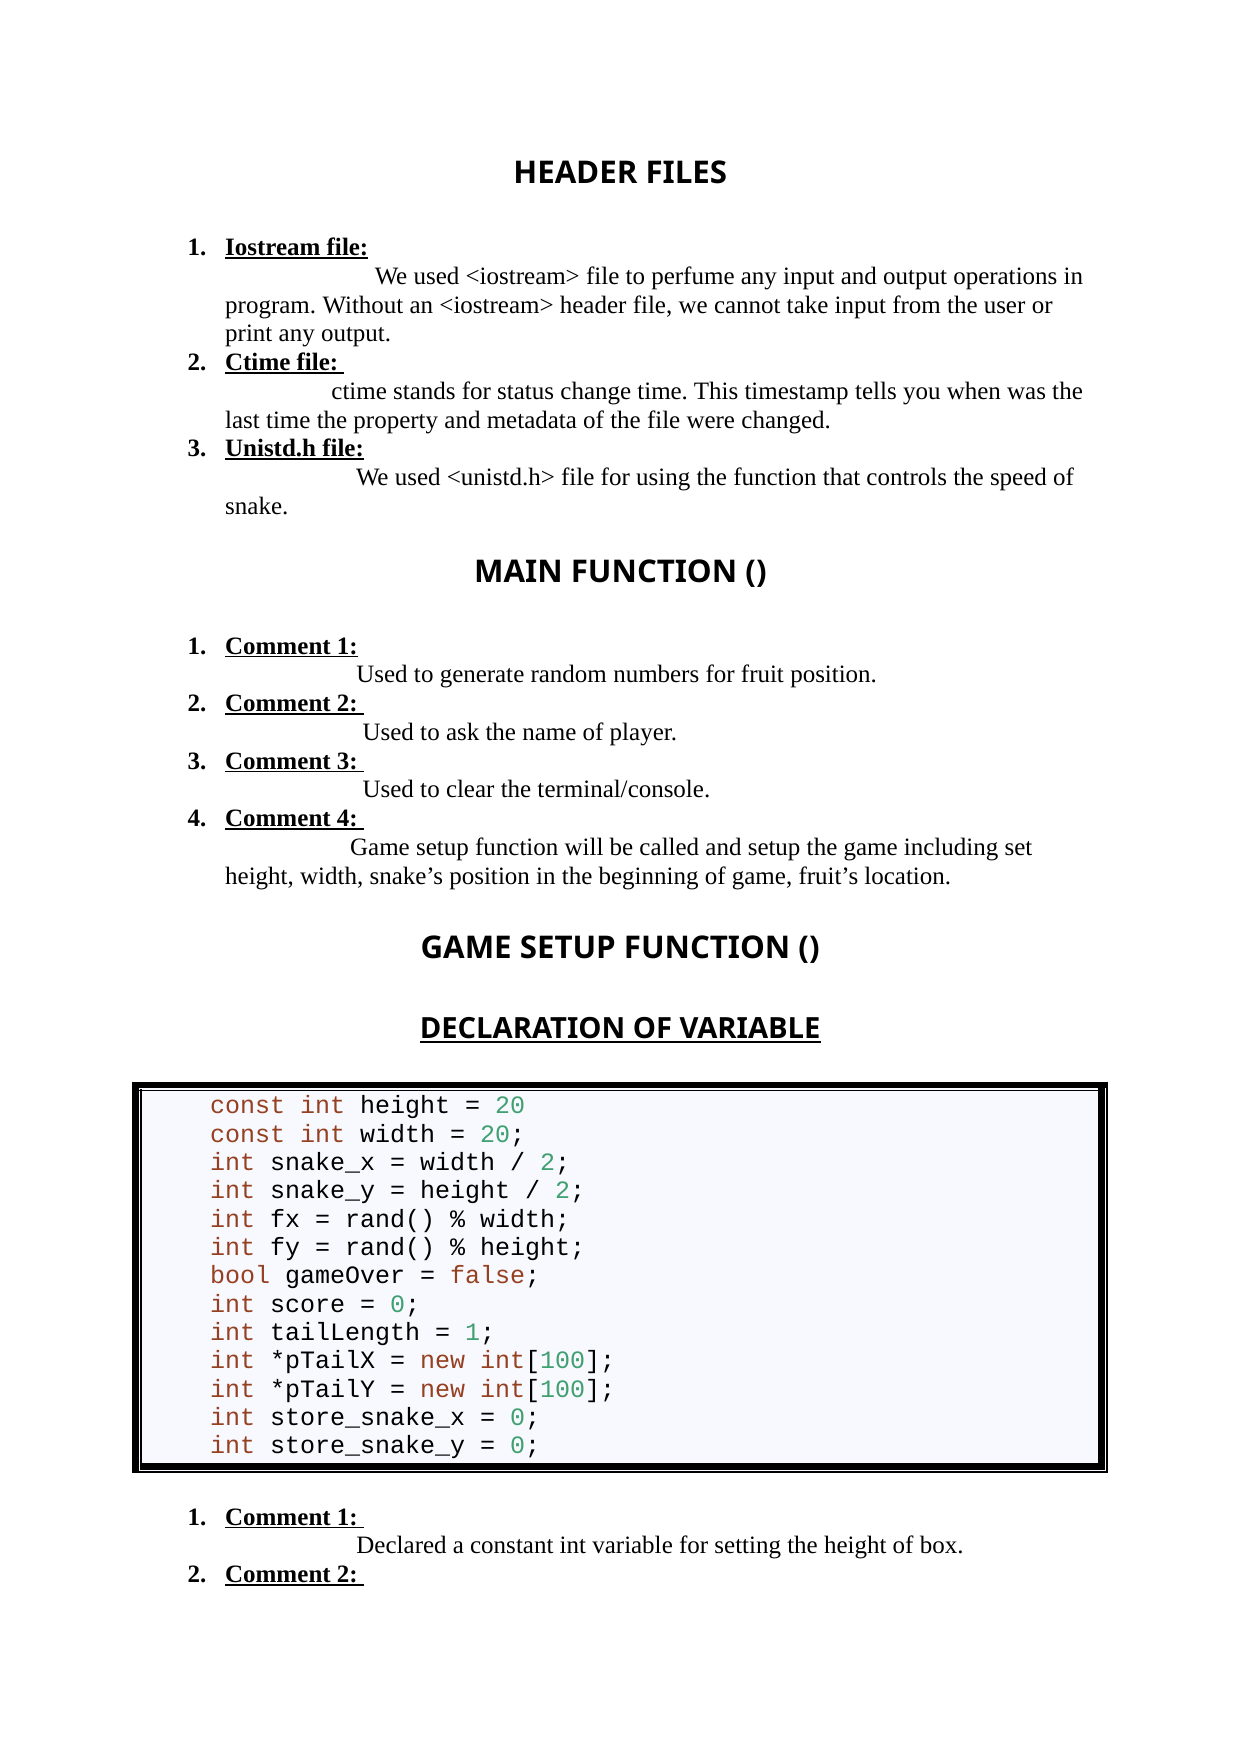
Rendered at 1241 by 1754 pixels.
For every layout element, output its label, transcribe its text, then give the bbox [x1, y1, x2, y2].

text DECLARATION OF VARIABLE [150, 1008, 1090, 1047]
list Comment 4: [187, 803, 1090, 832]
list Game setup function will be called and setup the game including set height, width, snake’s position in the beginning of game, fruit’s location. [225, 832, 1090, 889]
list Comment 2: [187, 688, 1090, 717]
list Comment 1: [187, 1502, 1090, 1530]
list Used to generate random numbers for fruit position. [225, 659, 1090, 688]
list Iostream file: [187, 232, 1090, 261]
list Comment 1: [187, 631, 1090, 659]
list Comment 3: [187, 746, 1090, 774]
list We used <unistd.h> file for using the function that controls the speed of snake. [225, 462, 1090, 520]
list Used to ask the name of player. [225, 717, 1090, 746]
list We used <iostream> file to perfume any input and output operations in program. Without an <iostream> header file, we cannot take input from the user or print any output. [225, 261, 1090, 347]
text HEADER FILES [150, 150, 1090, 193]
list Ctime file: [187, 347, 1090, 376]
list Used to clear the terminal/console. [225, 774, 1090, 803]
list Unistd.h file: [187, 433, 1090, 462]
text const int height = 20 const int width = 20; int snake_x = width / 2; int snake_y = height / 2; int fx = rand() % width; int fy = rand() % height; bool gameOver = false; int score = 0; int tailLength = 1; int *pTailX = new int[100]; int *pTailY = new int[100]; int store_snake_x = 0; int store_snake_y = 0; [142, 1091, 1098, 1463]
list Comment 2: [187, 1559, 1090, 1588]
text MAIN FUNCTION () [150, 548, 1090, 591]
list Declared a constant int variable for setting the height of box. [225, 1530, 1090, 1559]
list ctime stands for status change time. This timestamp tells you when was the last time the property and metadata of the file were changed. [225, 376, 1090, 433]
text GAME SETUP FUNCTION () [150, 926, 1090, 968]
